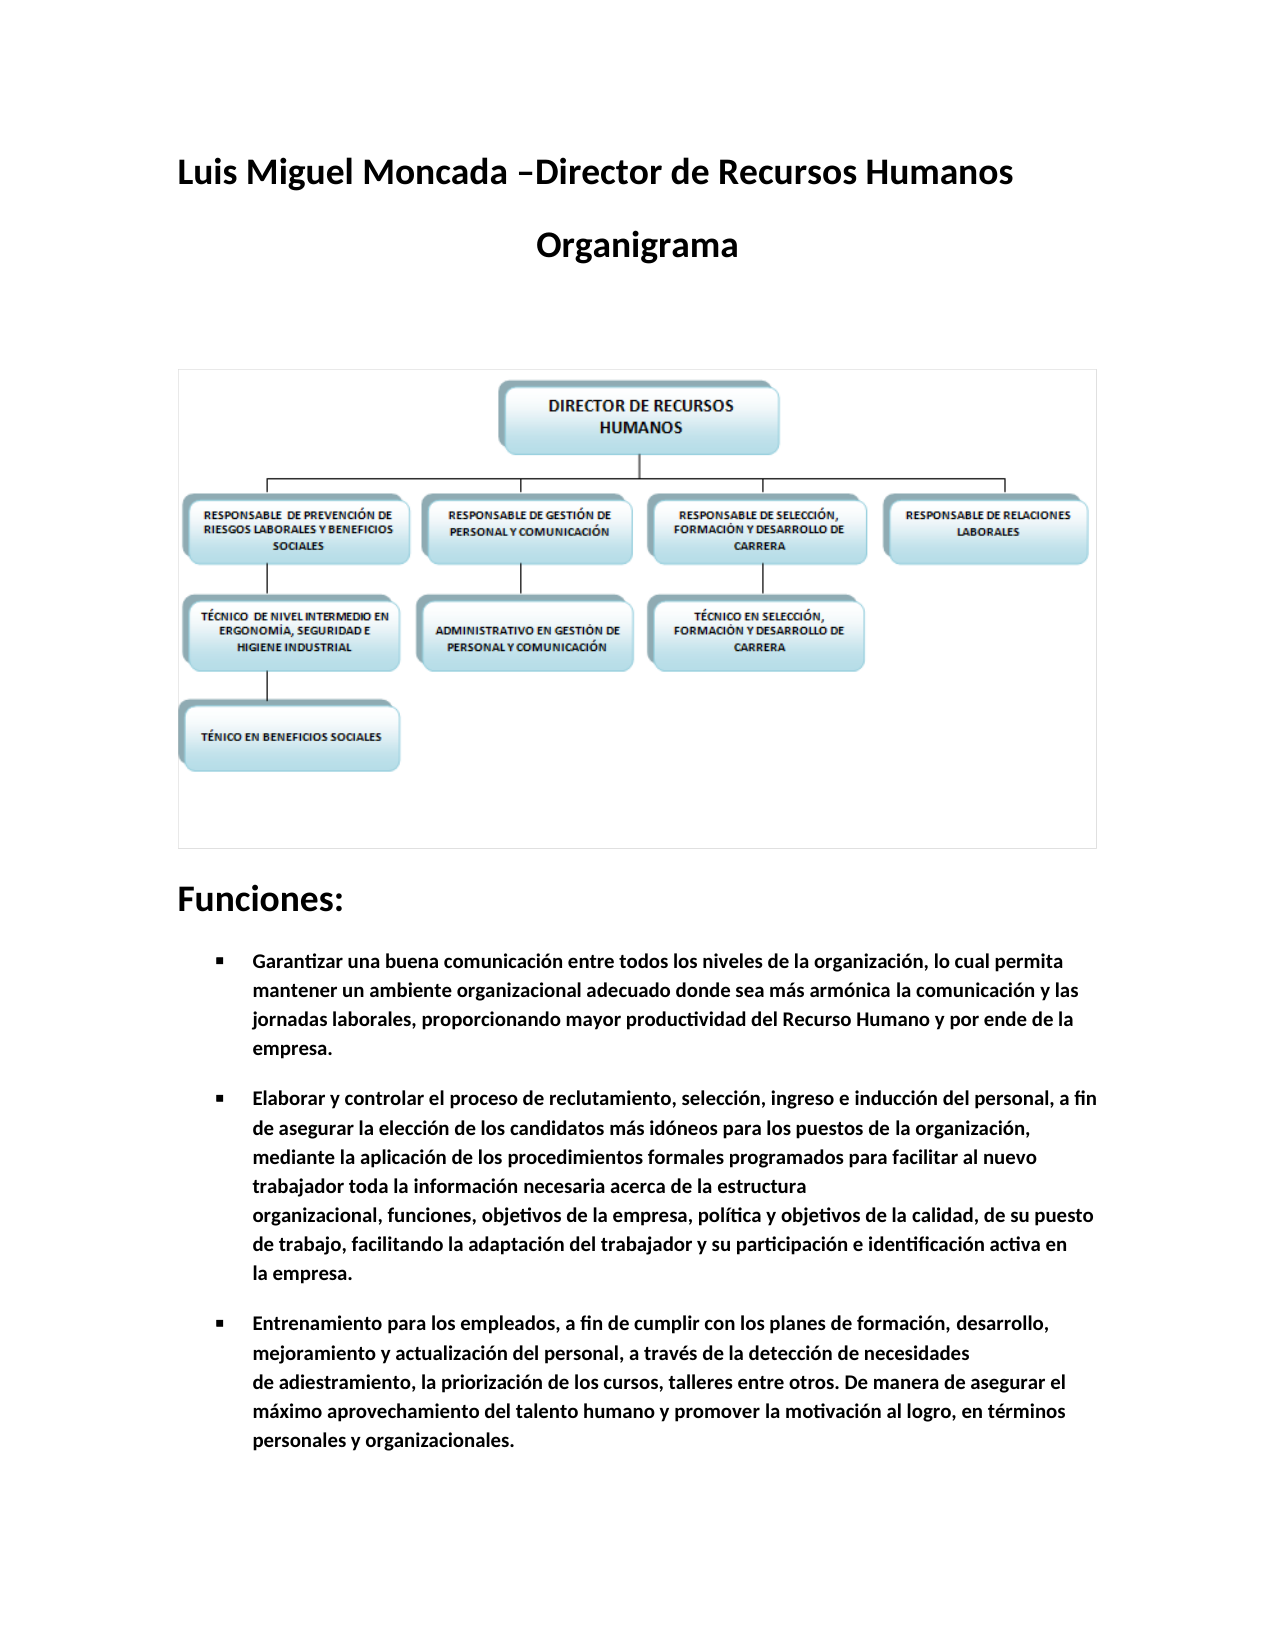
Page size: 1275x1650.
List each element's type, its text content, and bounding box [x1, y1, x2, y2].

list Elaborar y controlar el proceso de reclutamiento, selección, ingreso e inducción del personal, a fin de asegurar la elección de los candidatos más idóneos para los puestos de la organización, mediante la aplicación de los procedimientos formales programados para facilitar al nuevo trabajador toda la información necesaria acerca de la estructura organizacional, funciones, objetivos de la empresa, política y objetivos de la calidad, de su puesto de trabajo, facilitando la adaptación del trabajador y su participación e identificación activa en la empresa. [215, 1086, 1098, 1286]
list Entrenamiento para los empleados, a fin de cumplir con los planes de formación, desarrollo, mejoramiento y actualización del personal, a través de la detección de necesidades de adiestramiento, la priorización de los cursos, talleres entre otros. De manera de asegurar el máximo aprovechamiento del talento humano y promover la motivación al logro, en términos personales y organizacionales. [215, 1311, 1098, 1453]
list Garantizar una buena comunicación entre todos los niveles de la organización, lo cual permita mantener un ambiente organizacional adecuado donde sea más armónica la comunicación y las jornadas laborales, proporcionando mayor productividad del Recurso Humano y por ende de la empresa. [215, 948, 1098, 1061]
text Funciones: [177, 874, 1098, 920]
text Organigrama [177, 221, 1098, 267]
text Luis Miguel Moncada –Director de Recursos Humanos [177, 148, 1098, 193]
picture [177, 368, 1098, 850]
